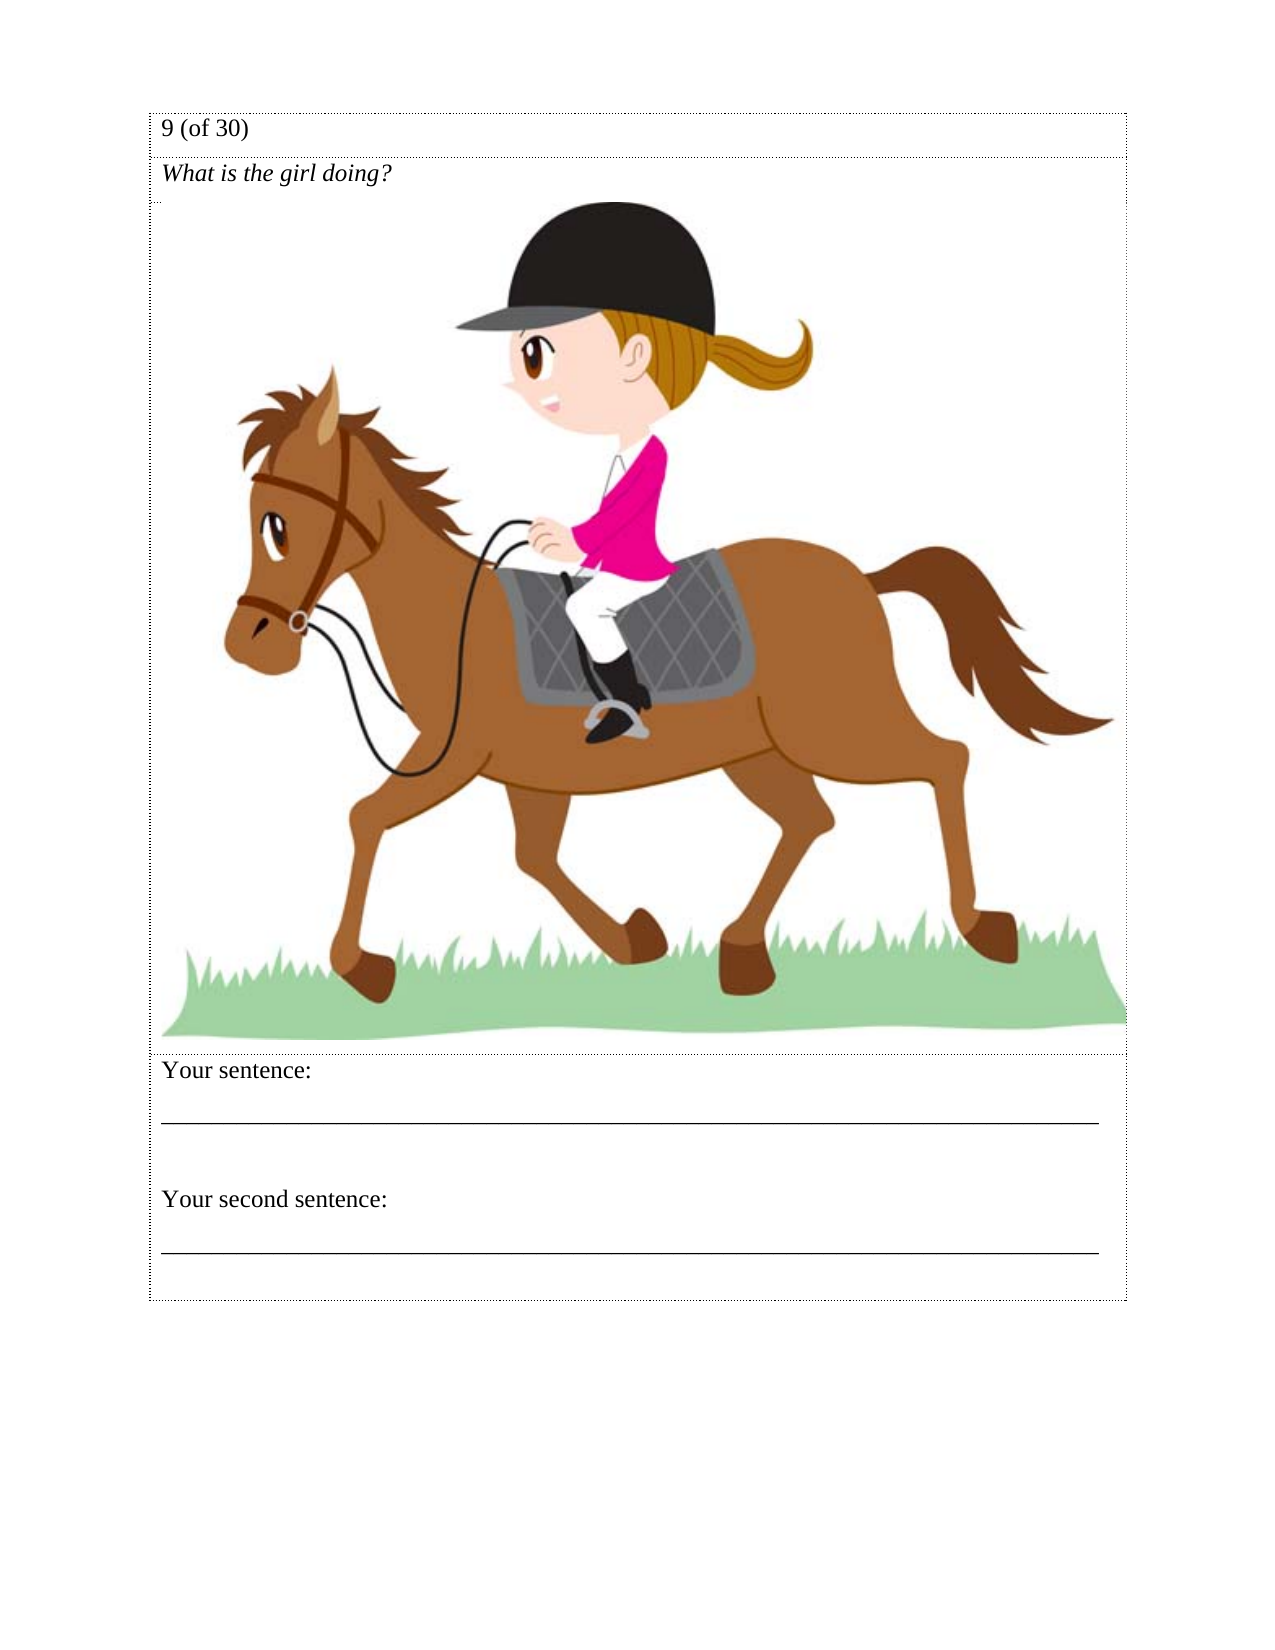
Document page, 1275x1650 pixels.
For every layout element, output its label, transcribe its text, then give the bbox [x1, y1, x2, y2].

table_cell [150, 202, 1127, 1054]
table_header 9 (of 30) [150, 113, 1127, 157]
table_cell Your sentence: ___________________________________________________________________________ Your second sentence: ___________________________________________________________________________ [150, 1054, 1127, 1299]
table_cell What is the girl doing? [150, 157, 1127, 202]
picture [161, 202, 1127, 1040]
